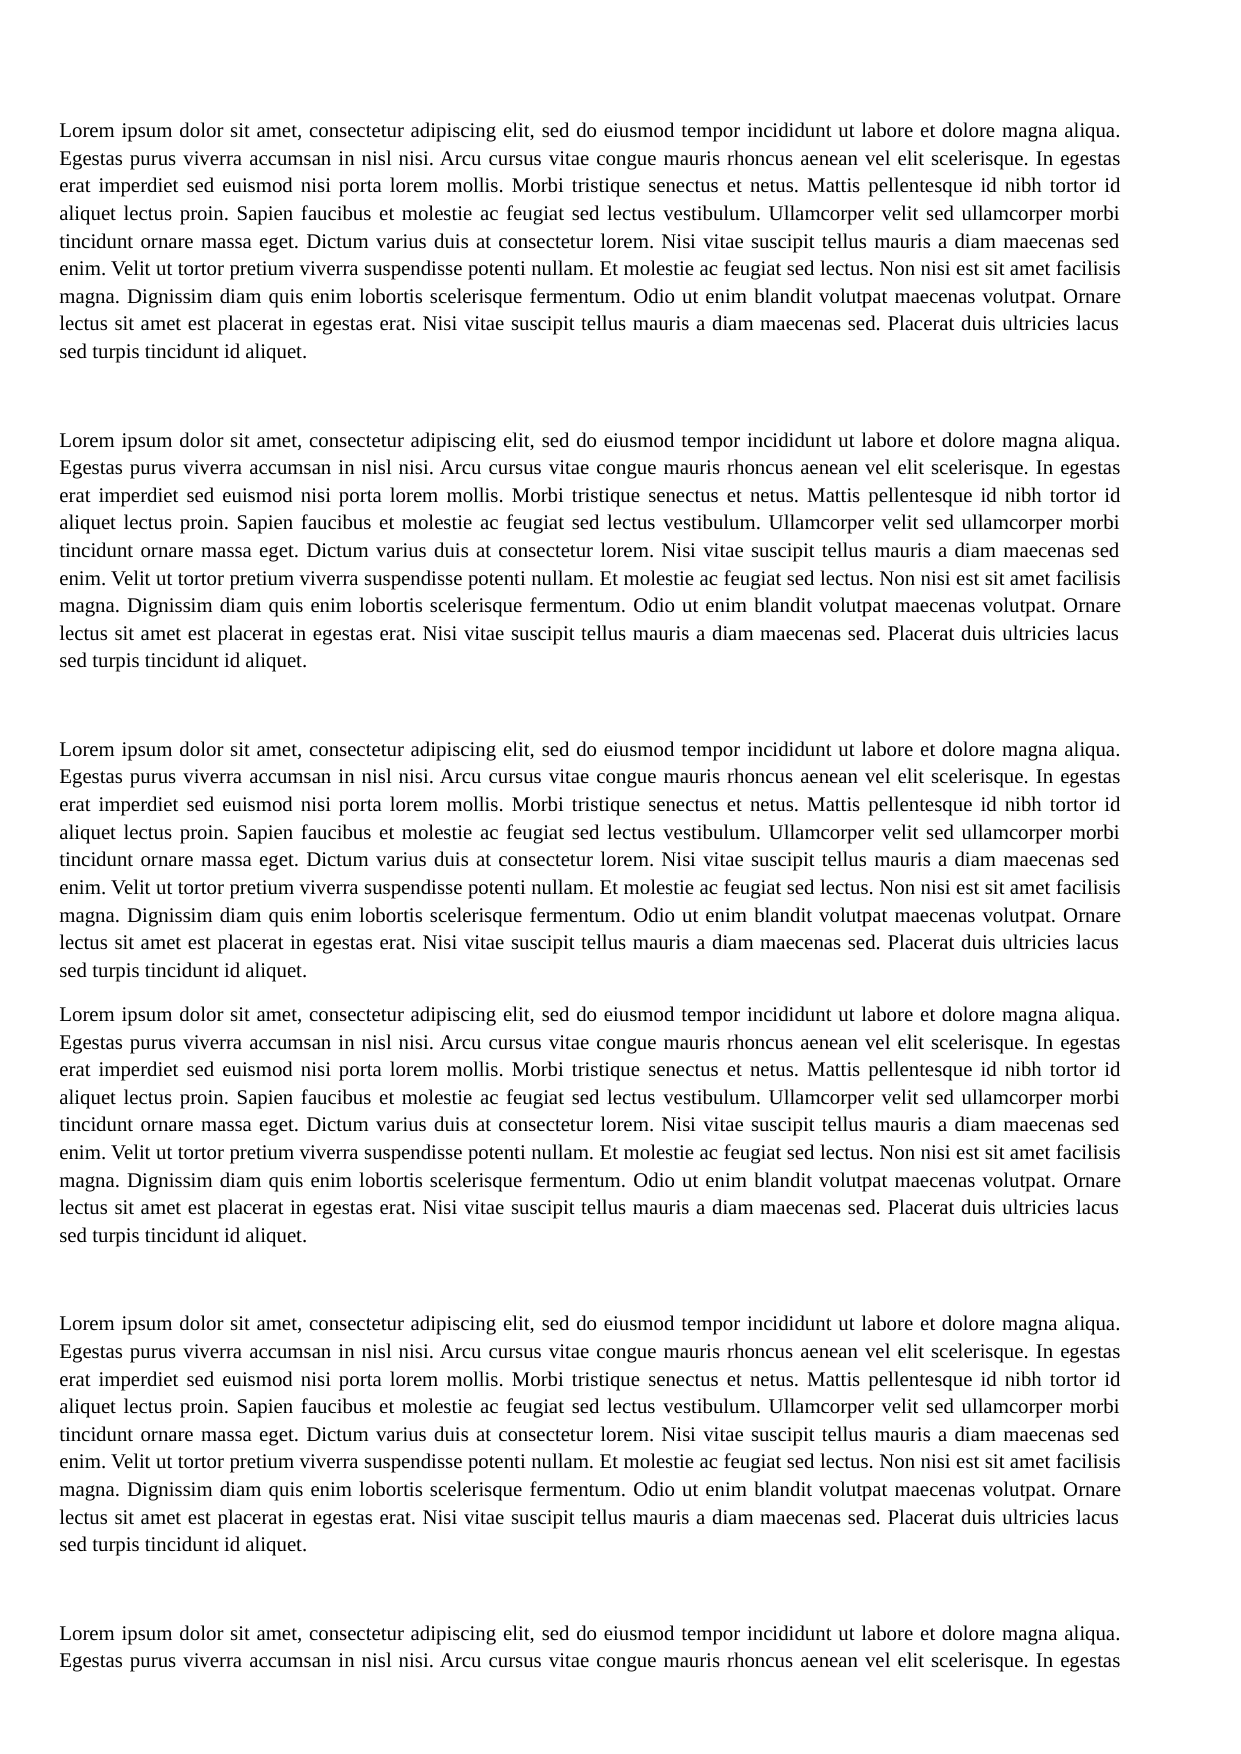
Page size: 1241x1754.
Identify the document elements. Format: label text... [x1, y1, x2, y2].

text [59, 1311, 1122, 1556]
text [59, 1621, 1122, 1672]
